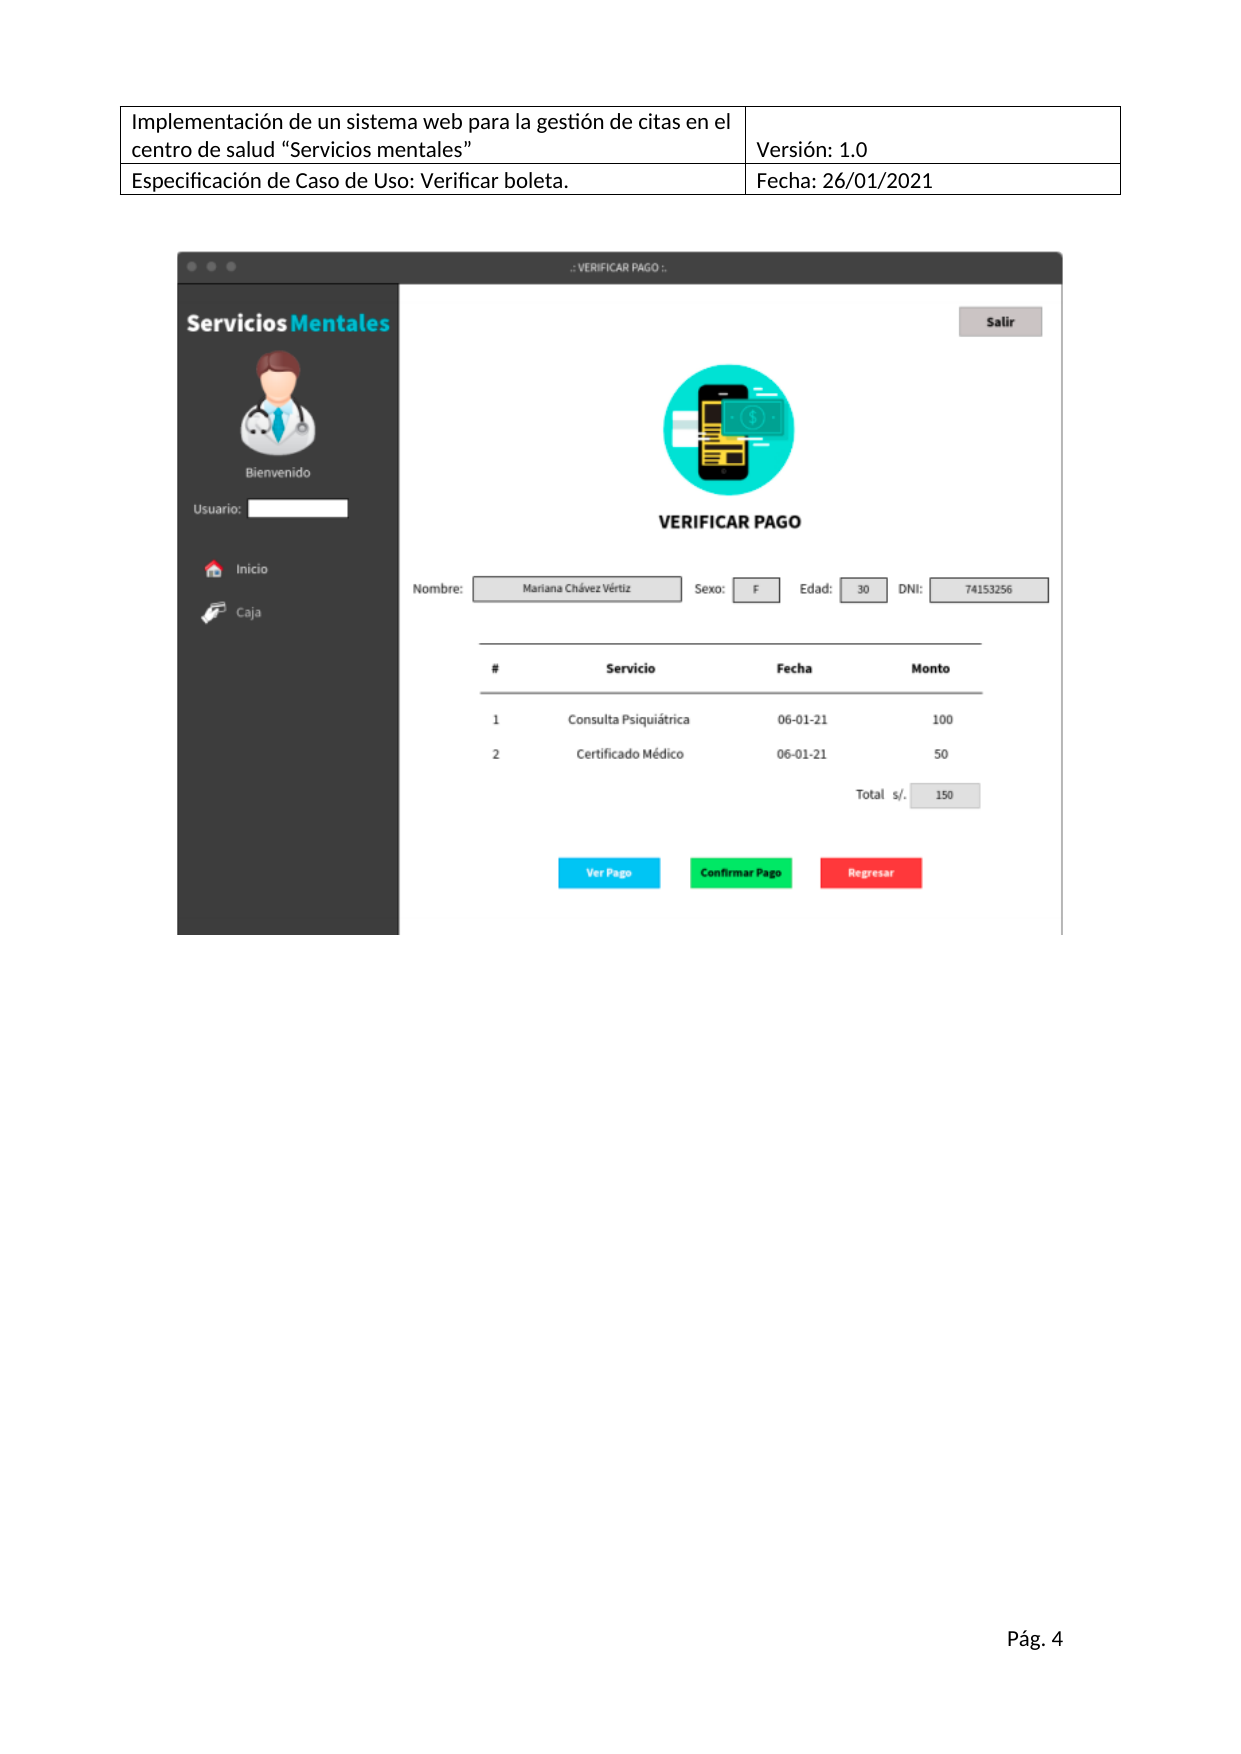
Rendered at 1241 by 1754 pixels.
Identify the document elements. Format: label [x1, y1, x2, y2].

picture [177, 251, 1063, 935]
